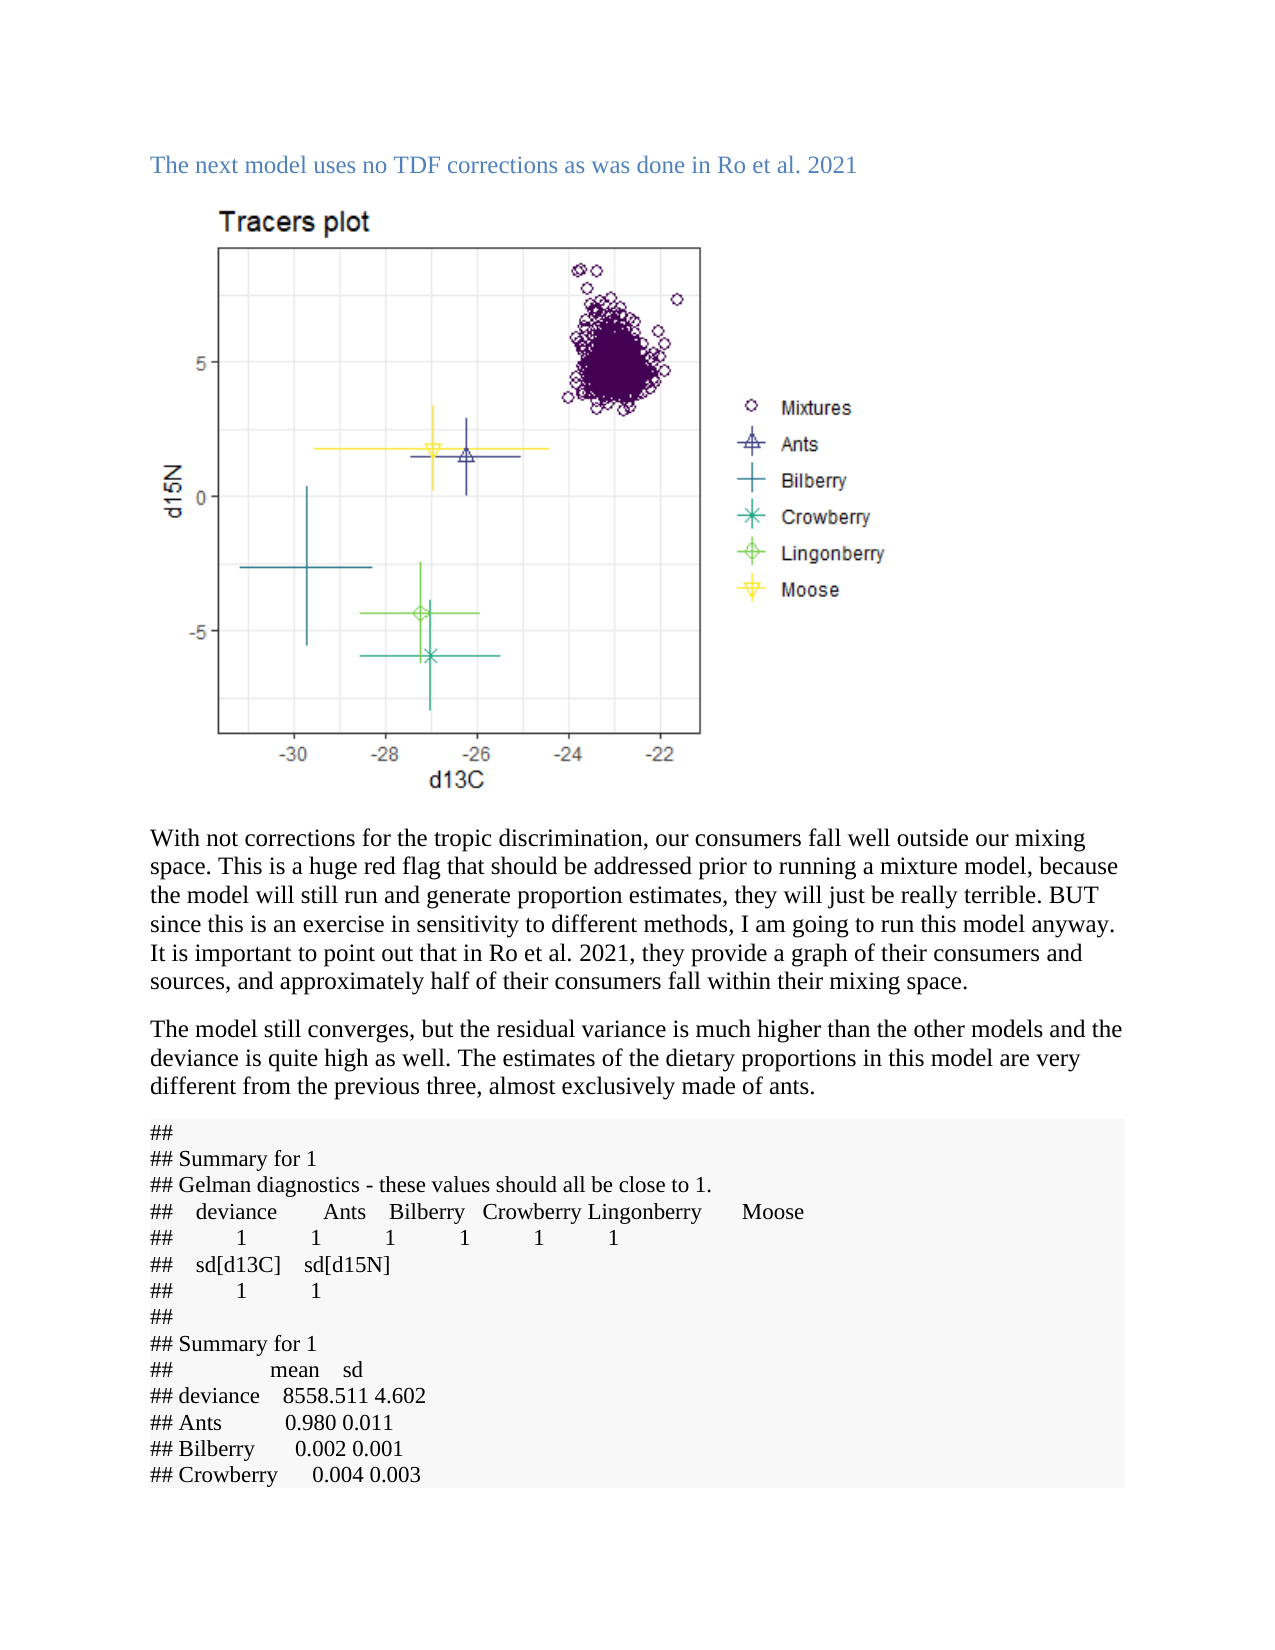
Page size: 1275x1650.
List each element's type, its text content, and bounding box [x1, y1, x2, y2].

text ## ## Summary for 1 ## Gelman diagnostics - these values should all be close to 1. ## deviance Ants Bilberry Crowberry Lingonberry Moose ## 1 1 1 1 1 1 ## sd[d13C] sd[d15N] ## 1 1 [150, 1119, 1125, 1303]
text With not corrections for the tropic discrimination, our consumers fall well outside our mixing space. This is a huge red flag that should be addressed prior to running a mixture model, because the model will still run and generate proportion estimates, they will just be really terrible. BUT since this is an exercise in sensitivity to different methods, I am going to run this model anyway. It is important to point out that in Ro et al. 2021, they provide a graph of their consumers and sources, and approximately half of their consumers fall within their mixing space. [150, 823, 1125, 995]
picture [150, 197, 908, 804]
subtitle The next model uses no TDF corrections as was done in Ro et al. 2021 [150, 150, 1125, 179]
text The model still converges, but the residual variance is much higher than the other models and the deviance is quite high as well. The estimates of the dietary proportions in this model are very different from the previous three, almost exclusively made of ants. [150, 1014, 1125, 1100]
